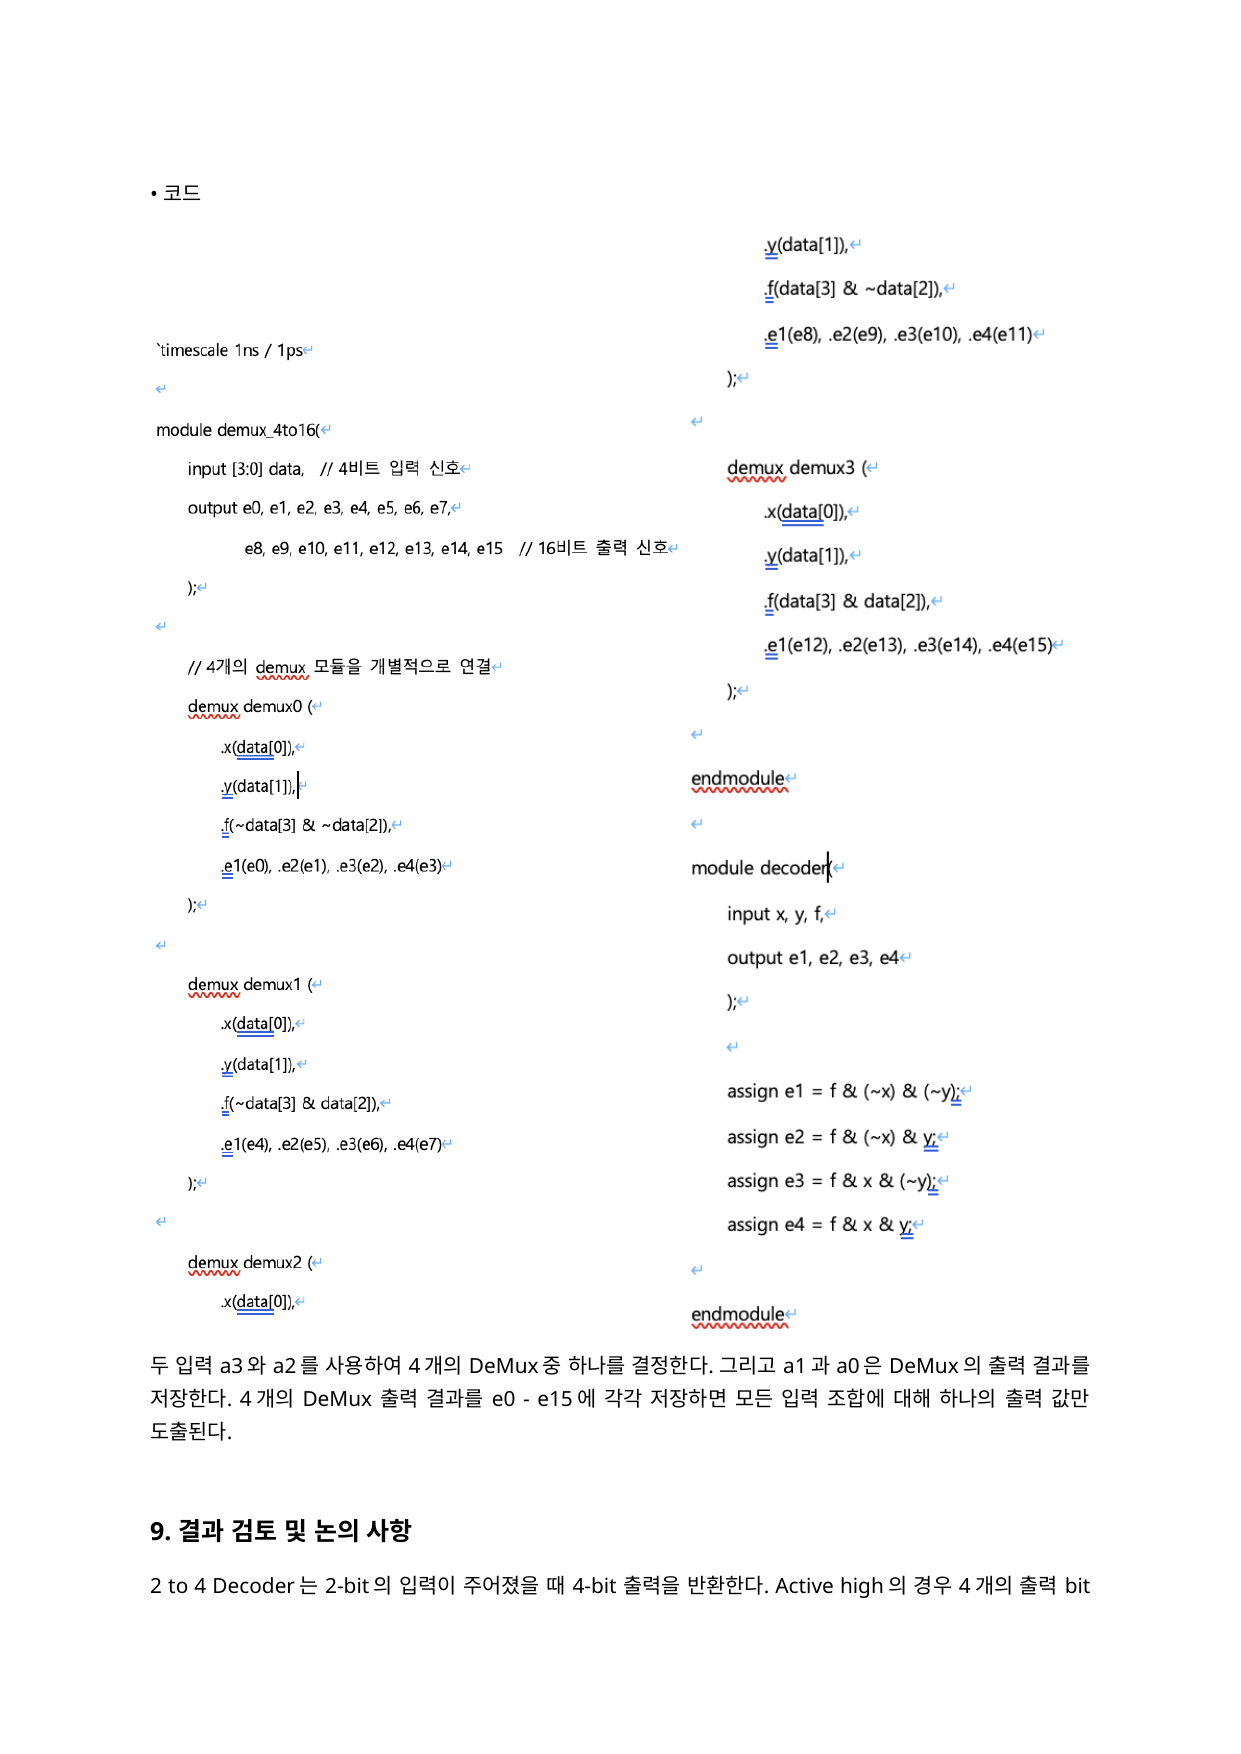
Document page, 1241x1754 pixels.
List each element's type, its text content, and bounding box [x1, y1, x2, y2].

picture [150, 226, 1073, 1331]
text 9. 결과 검토 및 논의 사항 [150, 1512, 1090, 1548]
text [150, 1569, 1090, 1600]
text 두 입력 a3와 a2를 사용하여 4개의 DeMux중 하나를 결정한다. 그리고 a1과 a0은 DeMux의 출력 결과를 저장한다. 4개의 DeMux 출력 결과를 e0 - e15에 각각 저장하면 모든 입력 조합에 대해 하나의 출력 값만 도출된다. [150, 1349, 1090, 1445]
text • 코드 [150, 177, 1090, 207]
